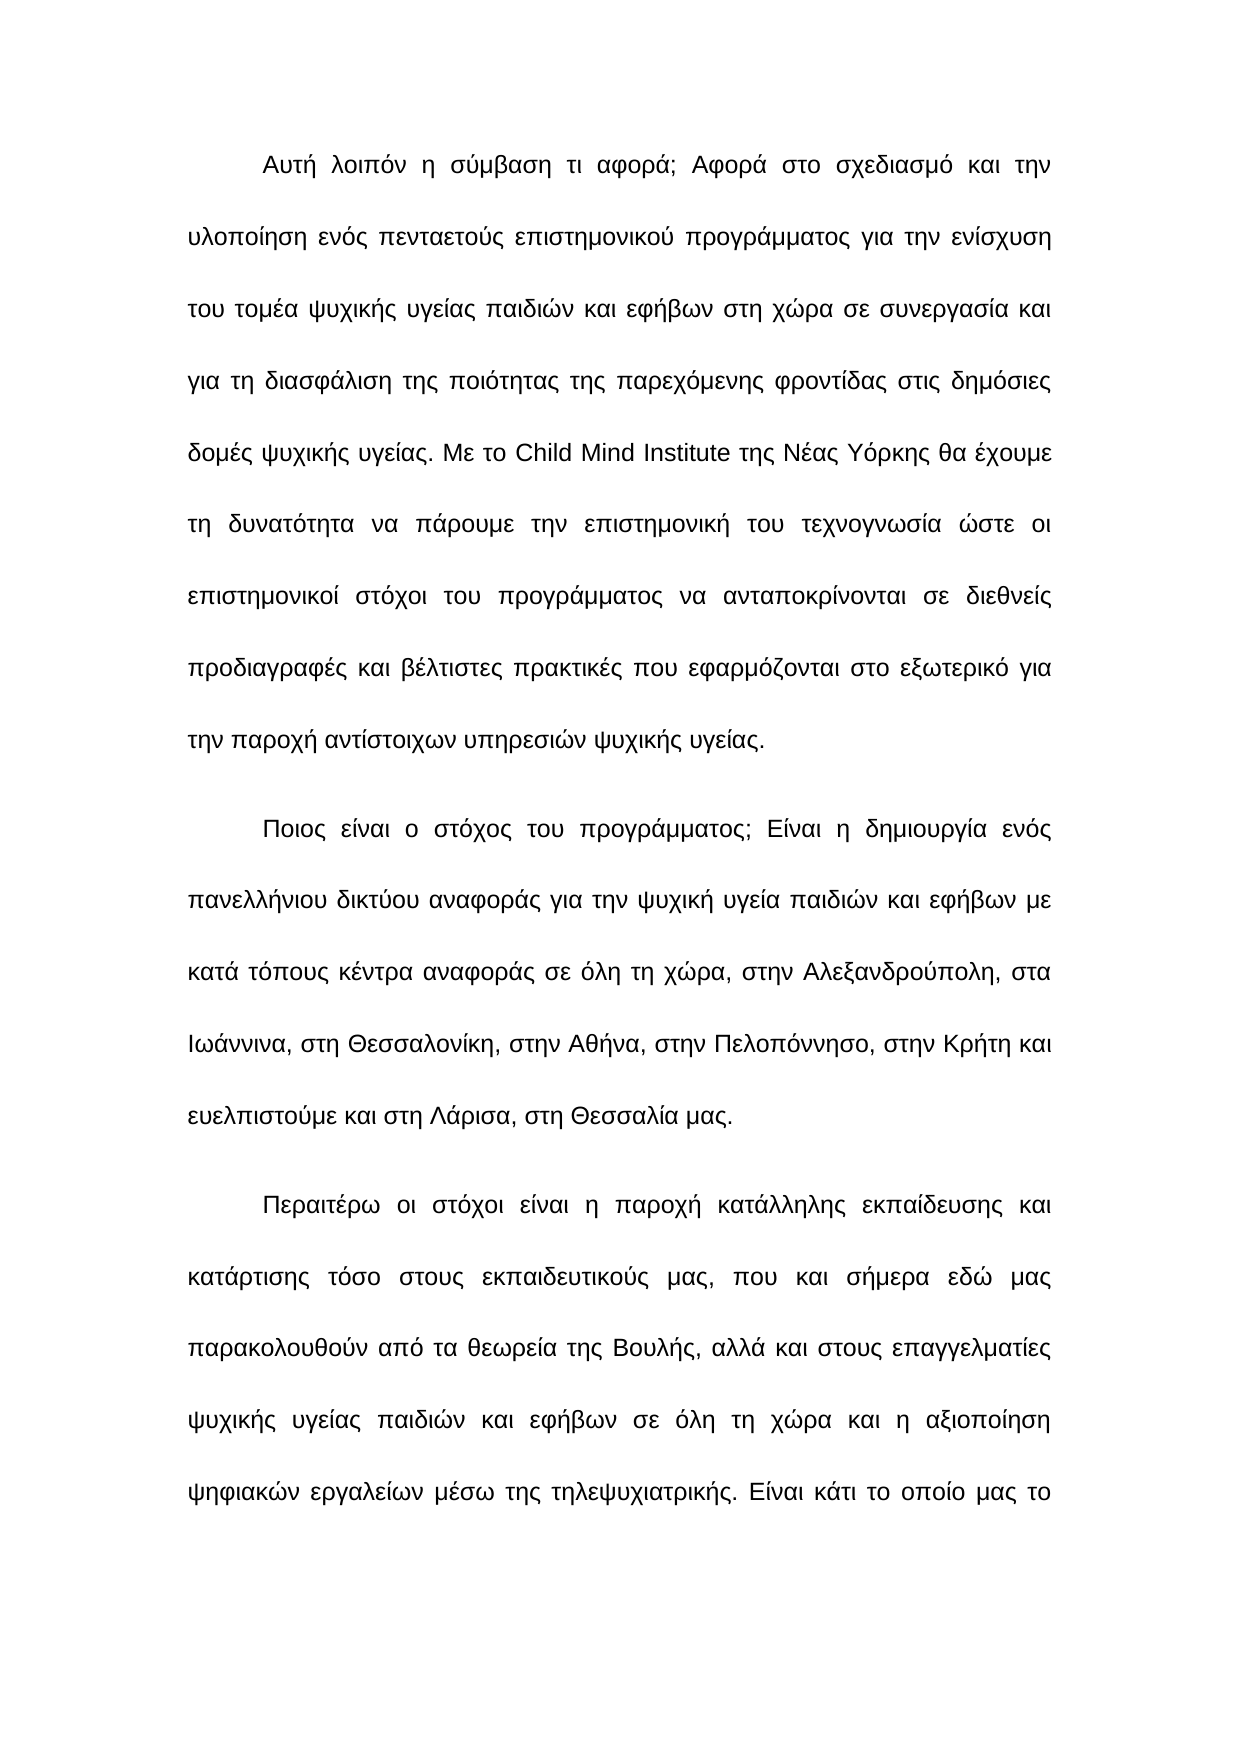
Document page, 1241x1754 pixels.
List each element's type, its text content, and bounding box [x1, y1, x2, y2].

text Αυτή λοιπόν η σύμβαση τι αφορά; Αφορά στο σχεδιασμό και την υλοποίηση ενός πενταετούς επιστημονικού προγράμματος για την ενίσχυση του τομέα ψυχικής υγείας παιδιών και εφήβων στη χώρα σε συνεργασία και για τη διασφάλιση της ποιότητας της παρεχόμενης φροντίδας στις δημόσιες δομές ψυχικής υγείας. Με το Child Mind Institute της Νέας Υόρκης θα έχουμε τη δυνατότητα να πάρουμε την επιστημονική του τεχνογνωσία ώστε οι επιστημονικοί στόχοι του προγράμματος να ανταποκρίνονται σε διεθνείς προδιαγραφές και βέλτιστες πρακτικές που εφαρμόζονται στο εξωτερικό για την παροχή αντίστοιχων υπηρεσιών ψυχικής υγείας. [187, 150, 1053, 754]
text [187, 1189, 1053, 1506]
text Ποιος είναι ο στόχος του προγράμματος; Είναι η δημιουργία ενός πανελλήνιου δικτύου αναφοράς για την ψυχική υγεία παιδιών και εφήβων με κατά τόπους κέντρα αναφοράς σε όλη τη χώρα, στην Αλεξανδρούπολη, στα Ιωάννινα, στη Θεσσαλονίκη, στην Αθήνα, στην Πελοπόννησο, στην Κρήτη και ευελπιστούμε και στη Λάρισα, στη Θεσσαλία μας. [187, 813, 1053, 1130]
